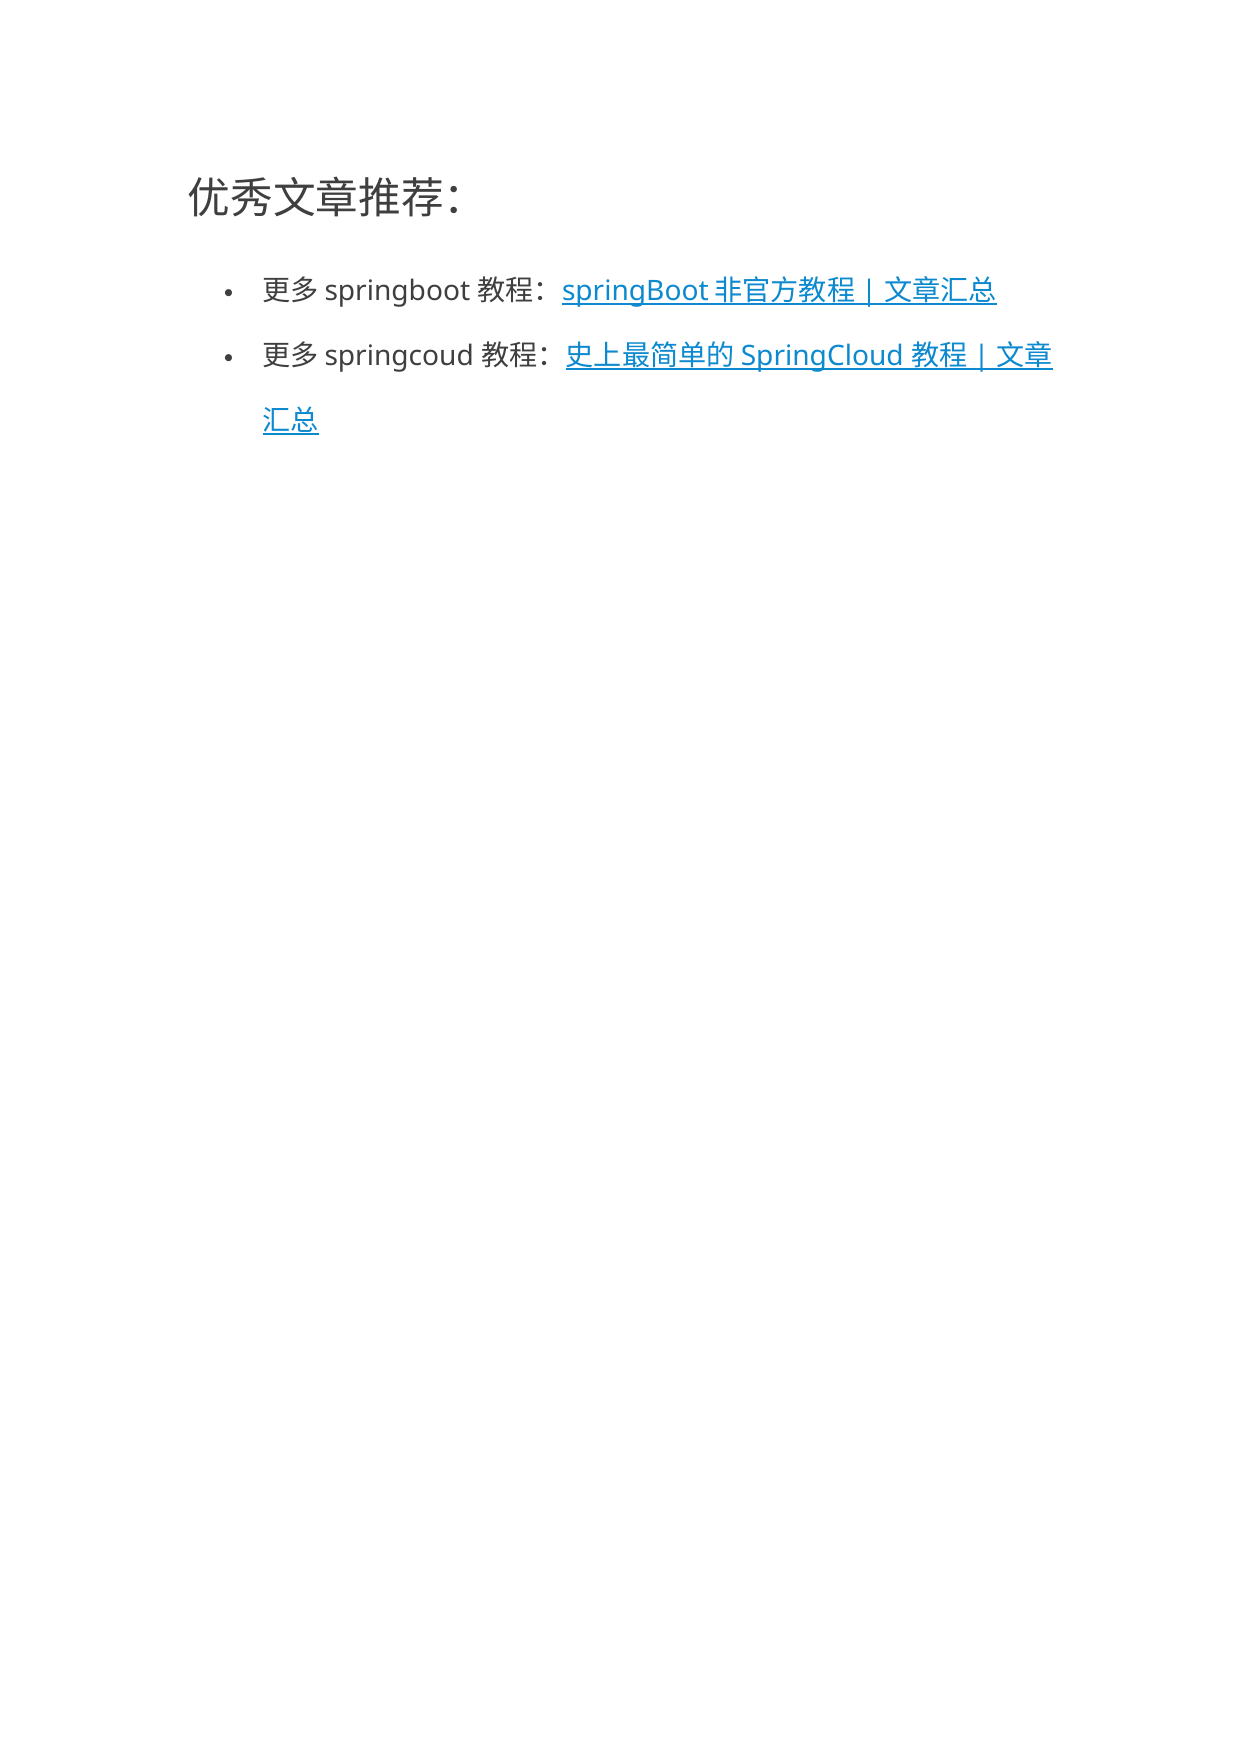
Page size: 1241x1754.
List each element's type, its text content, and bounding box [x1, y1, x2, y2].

text 优秀文章推荐： [187, 162, 1053, 227]
list 更多springcoud 教程：史上最简单的 SpringCloud 教程 | 文章汇总 [225, 321, 1053, 451]
list 更多springboot 教程：springBoot非官方教程 | 文章汇总 [225, 256, 1053, 321]
